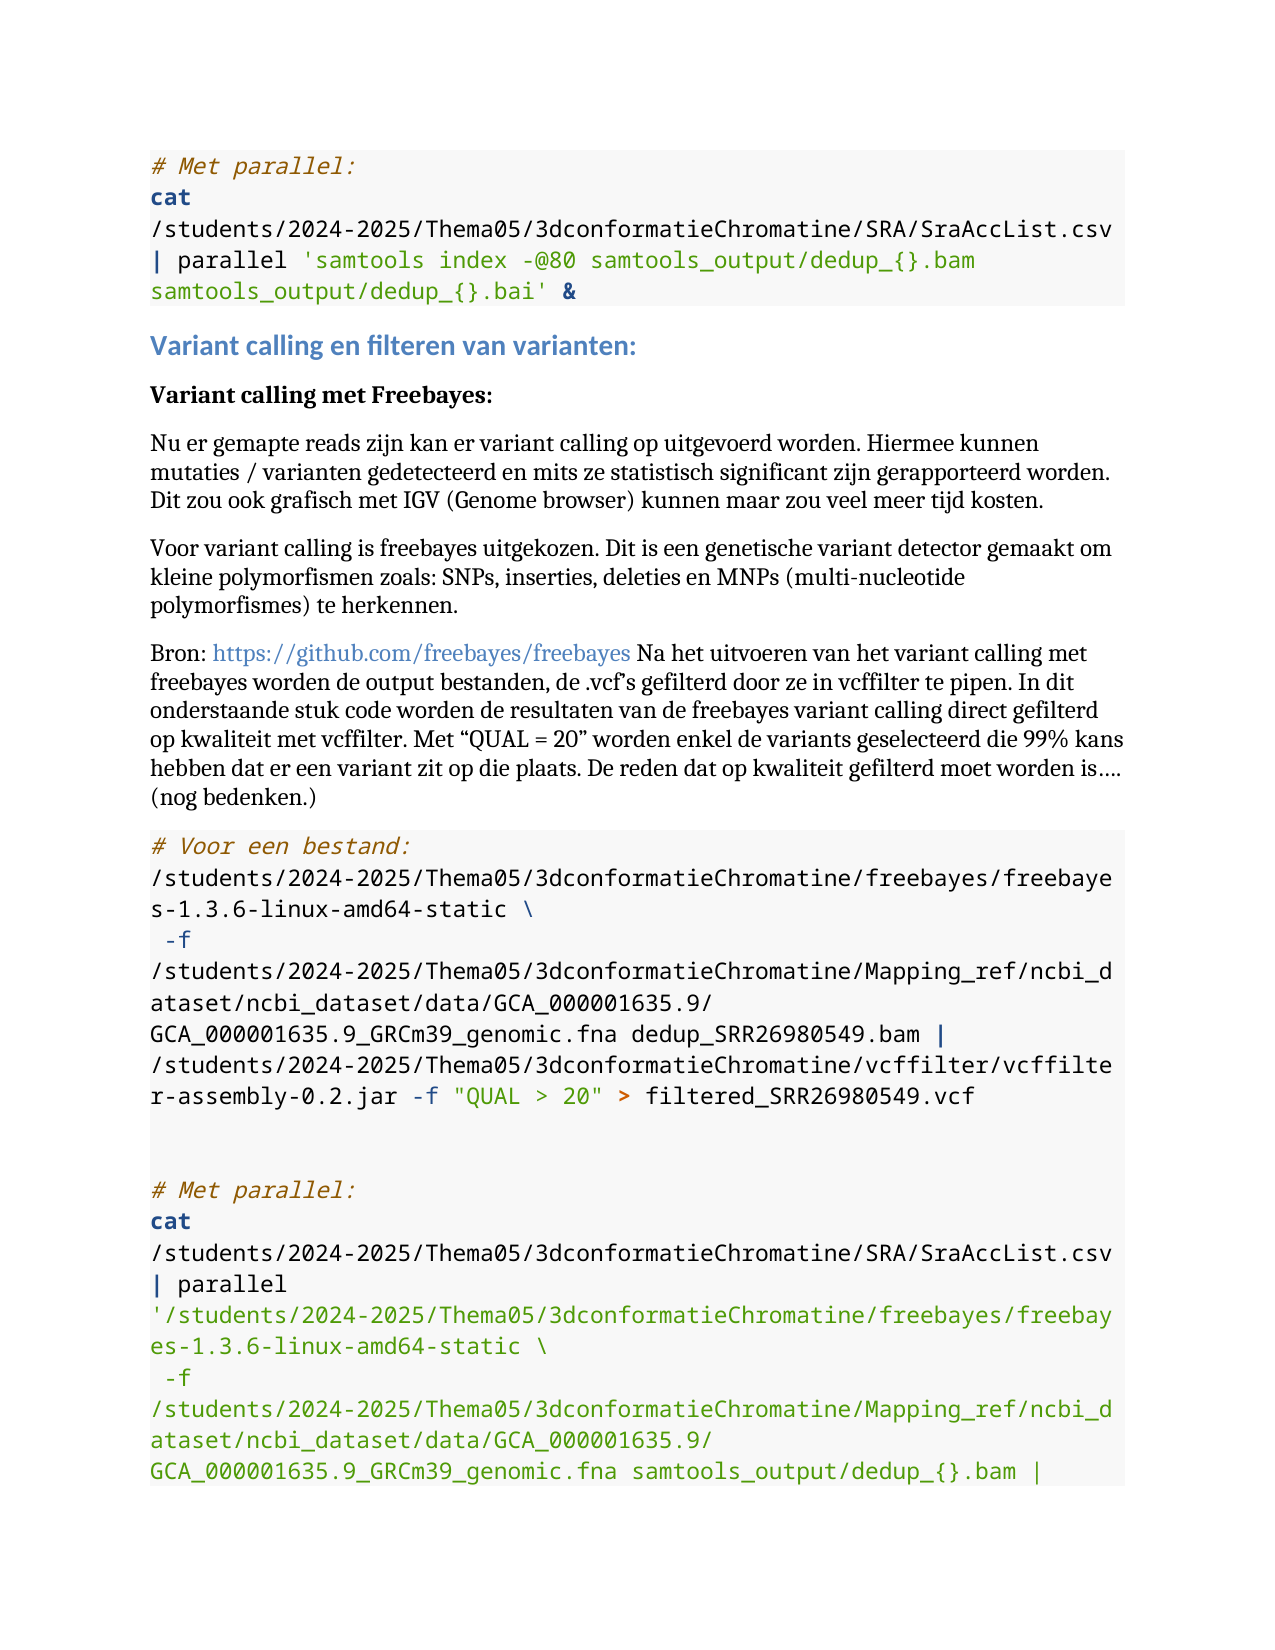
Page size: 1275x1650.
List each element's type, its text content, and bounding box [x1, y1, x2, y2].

text Nu er gemapte reads zijn kan er variant calling op uitgevoerd worden. Hiermee kunnen mutaties / varianten gedetecteerd en mits ze statistisch significant zijn gerapporteerd worden. Dit zou ook grafisch met IGV (Genome browser) kunnen maar zou veel meer tijd kosten. [150, 429, 1125, 515]
text Voor variant calling is freebayes uitgekozen. Dit is een genetische variant detector gemaakt om kleine polymorfismen zoals: SNPs, inserties, deleties en MNPs (multi-nucleotide polymorfismes) te herkennen. [150, 534, 1125, 620]
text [150, 830, 1125, 1486]
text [150, 150, 1125, 306]
text Bron: https://github.com/freebayes/freebayes Na het uitvoeren van het variant calling met freebayes worden de output bestanden, de .vcf’s gefilterd door ze in vcffilter te pipen. In dit onderstaande stuk code worden de resultaten van de freebayes variant calling direct gefilterd op kwaliteit met vcffilter. Met “QUAL = 20” worden enkel de variants geselecteerd die 99% kans hebben dat er een variant zit op die plaats. De reden dat op kwaliteit gefilterd moet worden is…. (nog bedenken.) [150, 639, 1125, 811]
text Variant calling met Freebayes: [150, 381, 1125, 410]
subtitle Variant calling en filteren van varianten: [150, 327, 1125, 363]
